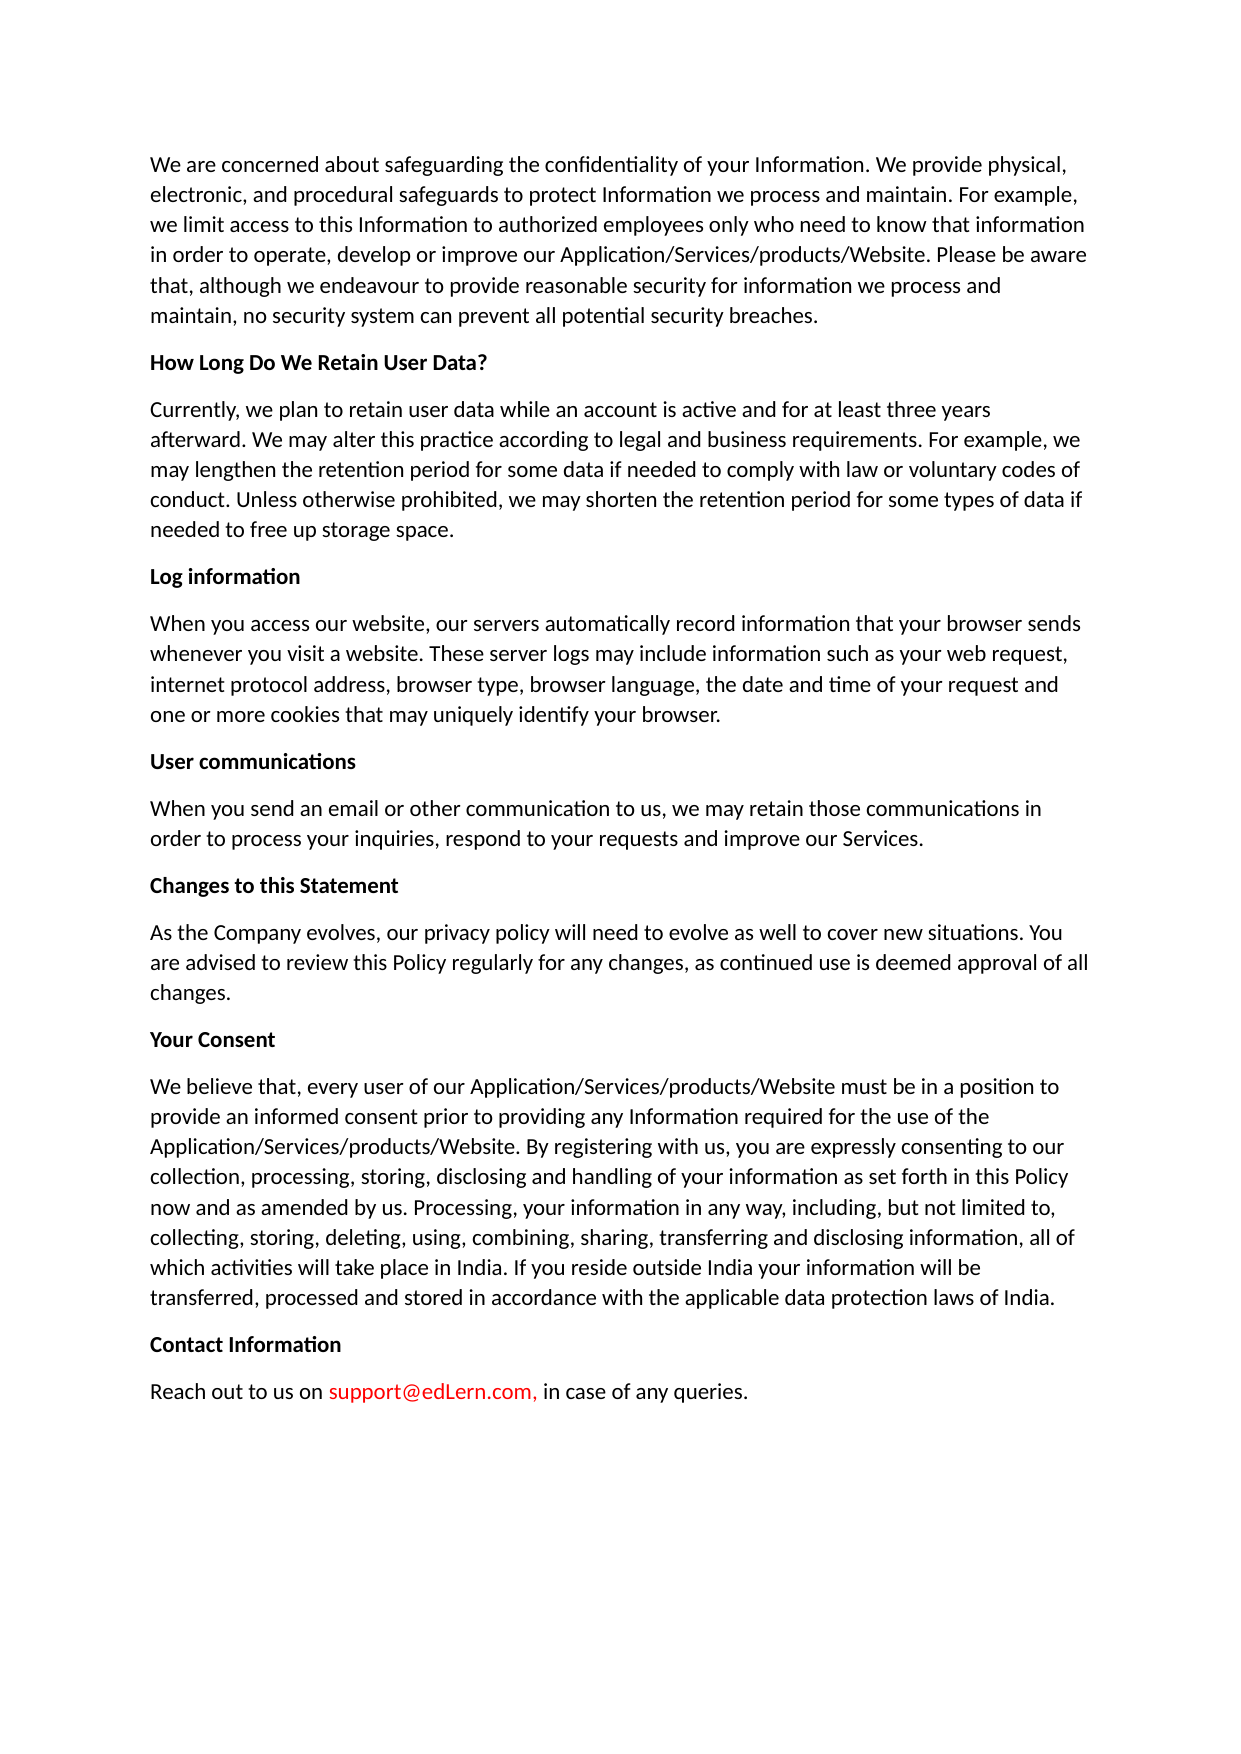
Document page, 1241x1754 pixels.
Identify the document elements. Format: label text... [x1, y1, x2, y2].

text When you access our website, our servers automatically record information that your browser sends whenever you visit a website. These server logs may include information such as your web request, internet protocol address, browser type, browser language, the date and time of your request and one or more cookies that may uniquely identify your browser. [150, 609, 1090, 728]
text Changes to this Statement [150, 871, 1090, 899]
text We are concerned about safeguarding the confidentiality of your Information. We provide physical, electronic, and procedural safeguards to protect Information we process and maintain. For example, we limit access to this Information to authorized employees only who need to know that information in order to operate, develop or improve our Application/Services/products/Website. Please be aware that, although we endeavour to provide reasonable security for information we process and maintain, no security system can prevent all potential security breaches. [150, 150, 1090, 329]
text User communications [150, 747, 1090, 775]
text As the Company evolves, our privacy policy will need to evolve as well to cover new situations. You are advised to review this Policy regularly for any changes, as continued use is deemed approval of all changes. [150, 918, 1090, 1006]
text Your Consent [150, 1025, 1090, 1053]
text How Long Do We Retain User Data? [150, 348, 1090, 376]
text When you send an email or other communication to us, we may retain those communications in order to process your inquiries, respond to your requests and improve our Services. [150, 794, 1090, 852]
text We believe that, every user of our Application/Services/products/Website must be in a position to provide an informed consent prior to providing any Information required for the use of the Application/Services/products/Website. By registering with us, you are expressly consenting to our collection, processing, storing, disclosing and handling of your information as set forth in this Policy now and as amended by us. Processing, your information in any way, including, but not limited to, collecting, storing, deleting, using, combining, sharing, transferring and disclosing information, all of which activities will take place in India. If you reside outside India your information will be transferred, processed and stored in accordance with the applicable data protection laws of India. [150, 1072, 1090, 1311]
text Currently, we plan to retain user data while an account is active and for at least three years afterward. We may alter this practice according to legal and business requirements. For example, we may lengthen the retention period for some data if needed to comply with law or voluntary codes of conduct. Unless otherwise prohibited, we may shorten the retention period for some types of data if needed to free up storage space. [150, 395, 1090, 544]
text Reach out to us on support@edLern.com, in case of any queries. [150, 1377, 1090, 1405]
text Contact Information [150, 1330, 1090, 1358]
text Log information [150, 562, 1090, 591]
